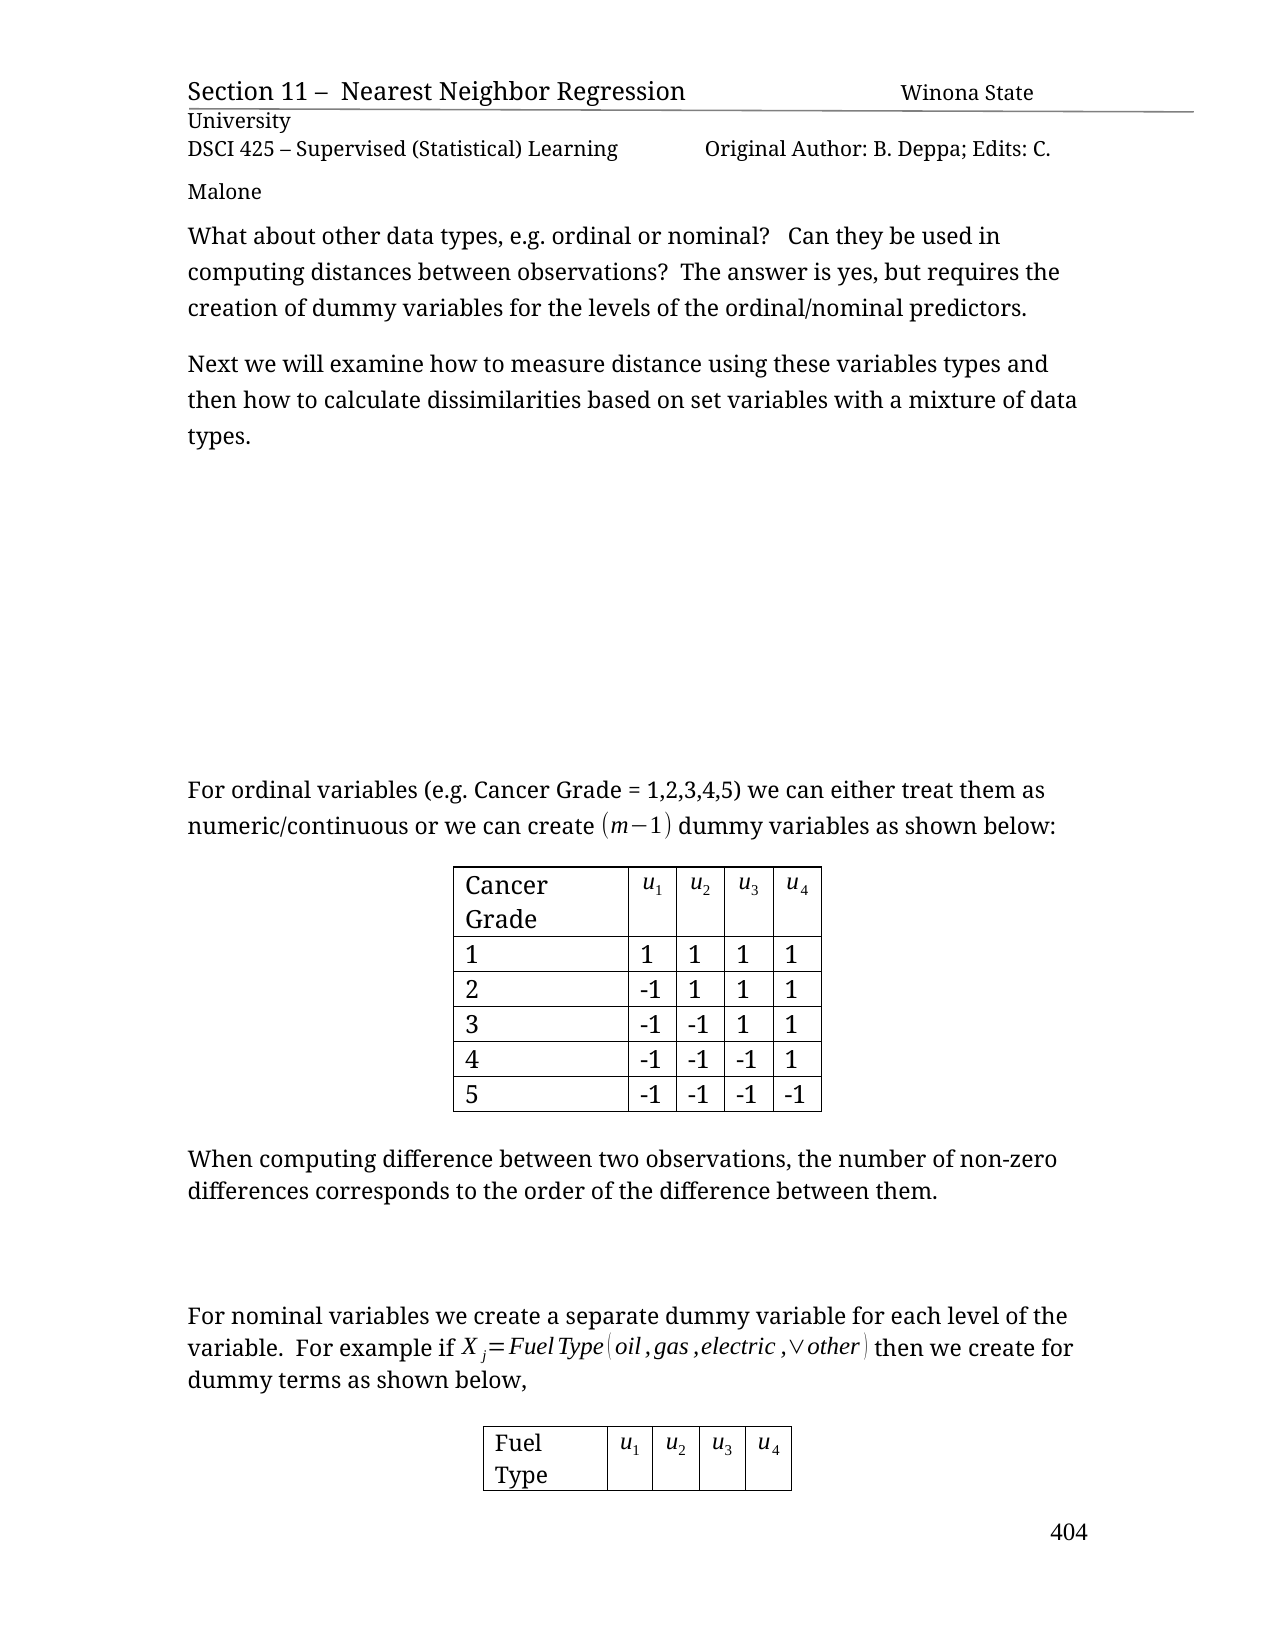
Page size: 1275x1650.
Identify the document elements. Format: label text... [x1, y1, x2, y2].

table_cell 2 [454, 972, 628, 1006]
text What about other data types, e.g. ordinal or nominal? Can they be used in computing distances between observations? The answer is yes, but requires the creation of dummy variables for the levels of the ordinal/nominal predictors. [187, 220, 1087, 323]
table_cell -1 [629, 1077, 676, 1111]
table_cell 1 [774, 937, 821, 971]
table_cell 1 [454, 937, 628, 971]
table_cell 1 [629, 937, 676, 971]
text For ordinal variables (e.g. Cancer Grade = 1,2,3,4,5) we can either treat them as numeric/continuous or we can create dummy variables as shown below: [187, 774, 1087, 841]
table_cell -1 [725, 1077, 773, 1111]
table_header Fuel Type [484, 1427, 607, 1490]
table_header Cancer Grade [454, 868, 628, 936]
table_cell -1 [629, 972, 676, 1006]
table_header [725, 868, 773, 936]
table_cell -1 [677, 1007, 724, 1041]
table_cell 1 [725, 1007, 773, 1041]
table_cell 1 [677, 972, 724, 1006]
table_header [653, 1427, 699, 1490]
table_header [700, 1427, 745, 1490]
table_cell 4 [454, 1042, 628, 1076]
table_header [608, 1427, 652, 1490]
table_cell 1 [677, 937, 724, 971]
table_cell -1 [774, 1077, 821, 1111]
text When computing difference between two observations, the number of non-zero differences corresponds to the order of the difference between them. [187, 1112, 1087, 1206]
table_cell 1 [774, 972, 821, 1006]
table_cell 3 [454, 1007, 628, 1041]
table_cell 1 [774, 1007, 821, 1041]
table_cell 1 [774, 1042, 821, 1076]
table_cell -1 [725, 1042, 773, 1076]
table_cell -1 [629, 1042, 676, 1076]
table_header [677, 868, 724, 936]
table_cell -1 [677, 1077, 724, 1111]
text Next we will examine how to measure distance using these variables types and then how to calculate dissimilarities based on set variables with a mixture of data types. [187, 348, 1087, 451]
table_cell 1 [725, 937, 773, 971]
text For nominal variables we create a separate dummy variable for each level of the variable. For example if then we create for dummy terms as shown below, [187, 1300, 1087, 1395]
table_cell 1 [725, 972, 773, 1006]
table_header [629, 868, 676, 936]
table_cell -1 [629, 1007, 676, 1041]
table_header [746, 1427, 791, 1490]
table_cell 5 [454, 1077, 628, 1111]
table_cell -1 [677, 1042, 724, 1076]
table_header [774, 868, 821, 936]
